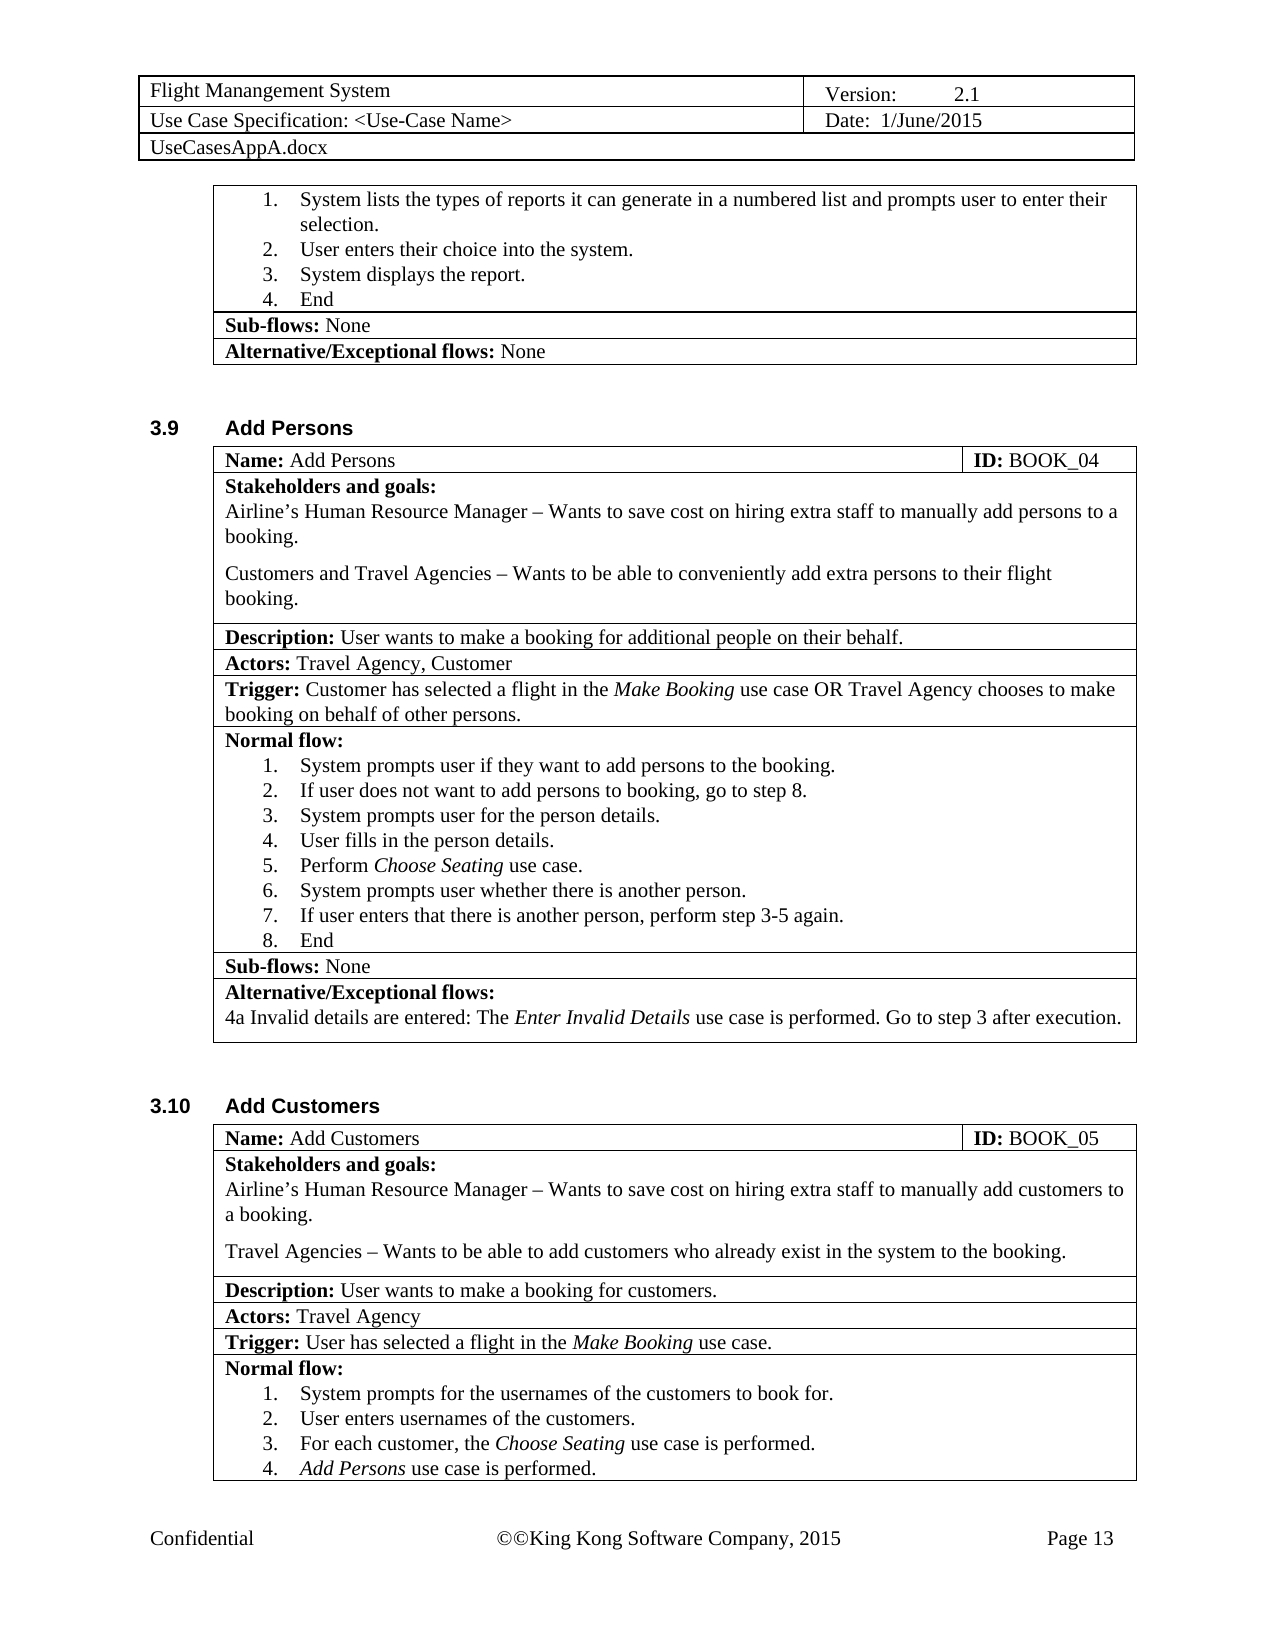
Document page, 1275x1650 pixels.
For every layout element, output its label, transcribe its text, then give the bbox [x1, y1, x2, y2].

table_header ID: BOOK_05 [963, 1125, 1136, 1150]
table_header Name: Add Persons [214, 447, 962, 472]
table_cell Description: User wants to make a booking for additional people on their behalf. [214, 624, 1136, 649]
table_header ID: BOOK_04 [963, 447, 1136, 472]
table_cell Actors: Travel Agency, Customer [214, 650, 1136, 675]
table_cell Normal flow: System prompts user if they want to add persons to the booking. If user does not want to add persons to booking, go to step 8. System prompts user for the person details. User fills in the person details. Perform Choose Seating use case. System prompts user whether there is another person. If user enters that there is another person, perform step 3-5 again. End [214, 727, 1136, 952]
table_cell Alternative/Exceptional flows: None [214, 339, 1136, 363]
table_cell Sub-flows: None [214, 953, 1136, 978]
table_cell Stakeholders and goals: Airline’s Human Resource Manager – Wants to save cost on hiring extra staff to manually add persons to a booking. Customers and Travel Agencies – Wants to be able to conveniently add extra persons to their flight booking. [214, 473, 1136, 623]
table_cell Actors: Travel Agency [214, 1303, 1136, 1328]
table_cell Stakeholders and goals: Airline’s Human Resource Manager – Wants to save cost on hiring extra staff to manually add customers to a booking. Travel Agencies – Wants to be able to add customers who already exist in the system to the booking. [214, 1151, 1136, 1276]
table_header Name: Add Customers [214, 1125, 962, 1150]
table_cell Trigger: Customer has selected a flight in the Make Booking use case OR Travel Agency chooses to make booking on behalf of other persons. [214, 676, 1136, 726]
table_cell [214, 1355, 1136, 1480]
table_cell Trigger: User has selected a flight in the Make Booking use case. [214, 1329, 1136, 1354]
subtitle Add Customers [150, 1093, 1125, 1118]
table_cell Description: User wants to make a booking for customers. [214, 1277, 1136, 1302]
table_cell Sub-flows: None [214, 313, 1136, 337]
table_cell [214, 186, 1136, 311]
subtitle Add Persons [150, 414, 1125, 439]
table_cell Alternative/Exceptional flows: 4a Invalid details are entered: The Enter Invalid Details use case is performed. Go to step 3 after execution. [214, 979, 1136, 1042]
